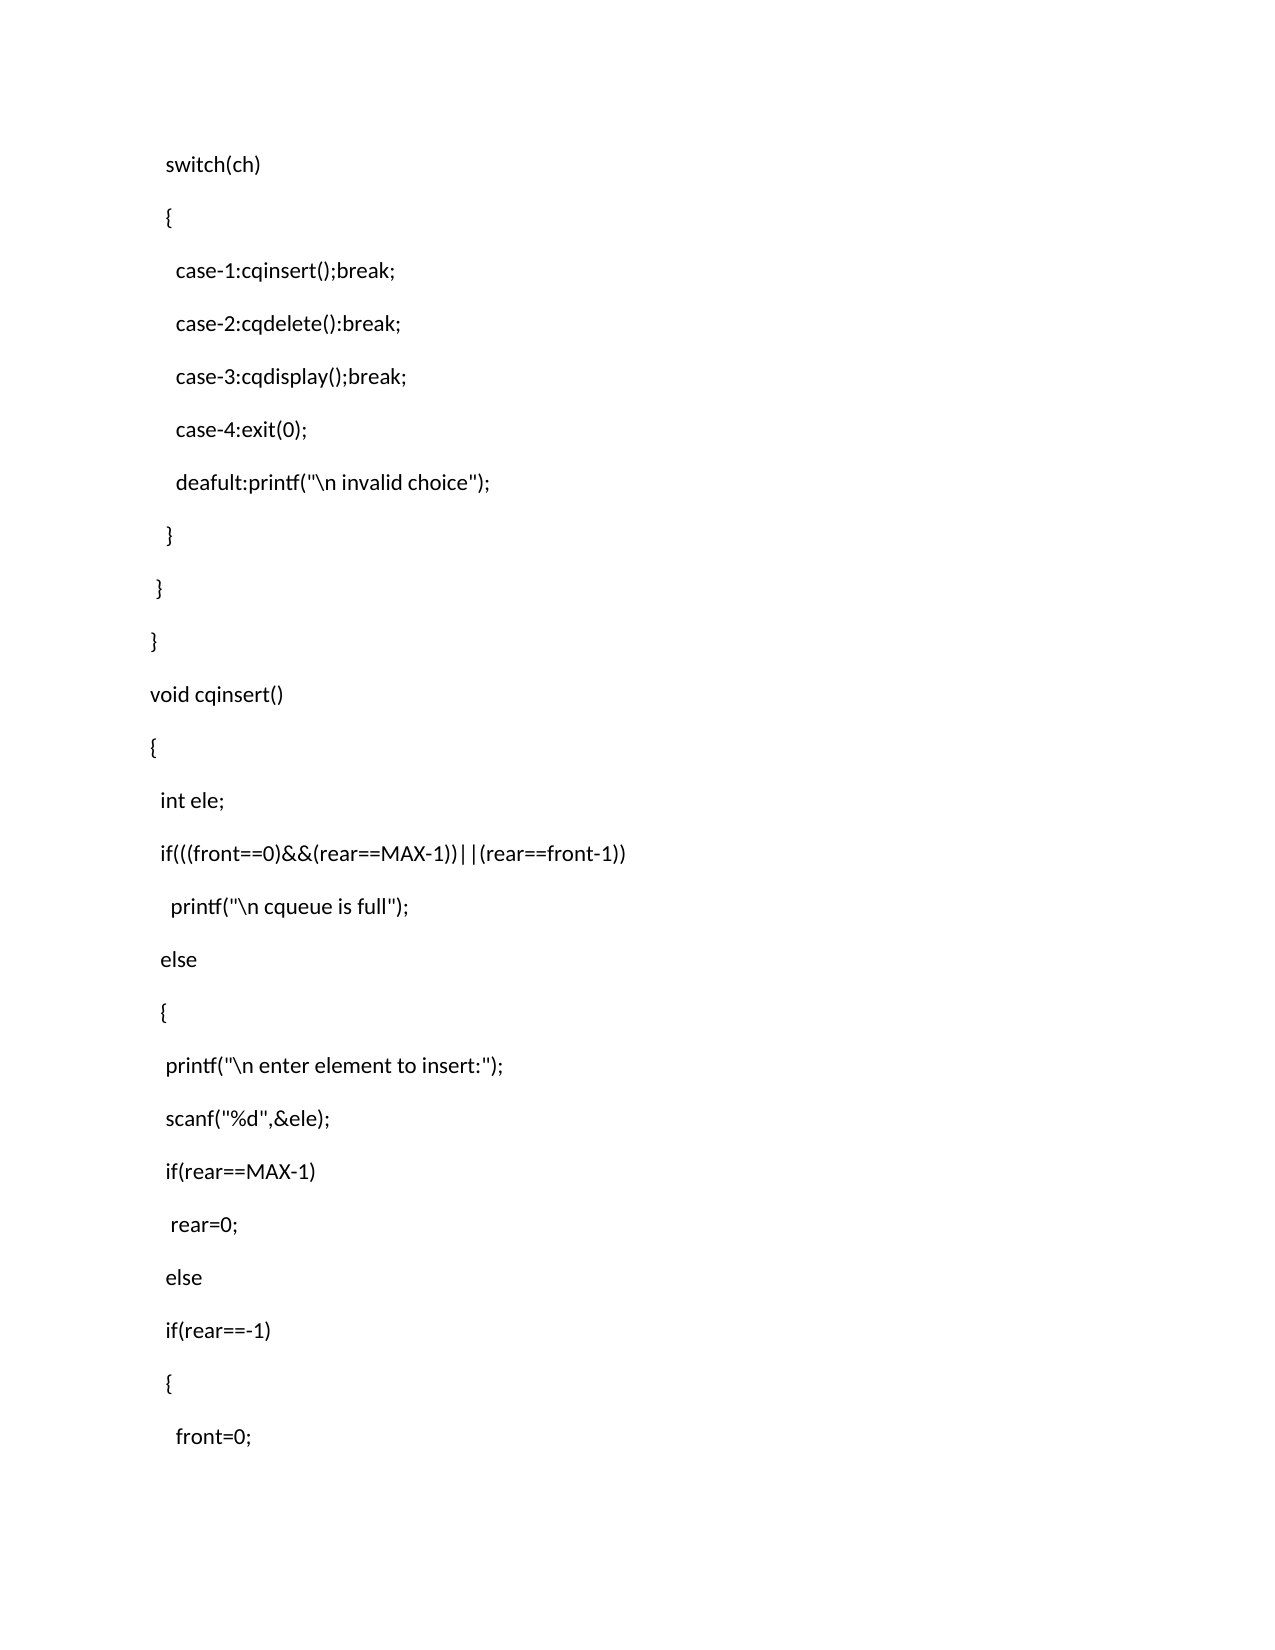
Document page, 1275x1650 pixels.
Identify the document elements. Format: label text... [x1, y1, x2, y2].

text { [150, 998, 1125, 1026]
text case-1:cqinsert();break; [150, 256, 1125, 284]
text if(((front==0)&&(rear==MAX-1))||(rear==front-1)) [150, 839, 1125, 867]
text else [150, 1263, 1125, 1291]
text if(rear==MAX-1) [150, 1157, 1125, 1185]
text } [150, 521, 1125, 549]
text rear=0; [150, 1210, 1125, 1238]
text printf("\n cqueue is full"); [150, 892, 1125, 920]
text { [150, 733, 1125, 761]
text { [150, 203, 1125, 231]
text int ele; [150, 786, 1125, 814]
text scanf("%d",&ele); [150, 1104, 1125, 1132]
text printf("\n enter element to insert:"); [150, 1051, 1125, 1079]
text } [150, 627, 1125, 655]
text deafult:printf("\n invalid choice"); [150, 468, 1125, 496]
text case-3:cqdisplay();break; [150, 362, 1125, 390]
text case-2:cqdelete():break; [150, 309, 1125, 337]
text if(rear==-1) [150, 1316, 1125, 1344]
text front=0; [150, 1422, 1125, 1451]
text switch(ch) [150, 150, 1125, 178]
text void cqinsert() [150, 680, 1125, 708]
text case-4:exit(0); [150, 415, 1125, 443]
text { [150, 1369, 1125, 1397]
text else [150, 945, 1125, 973]
text } [150, 574, 1125, 602]
